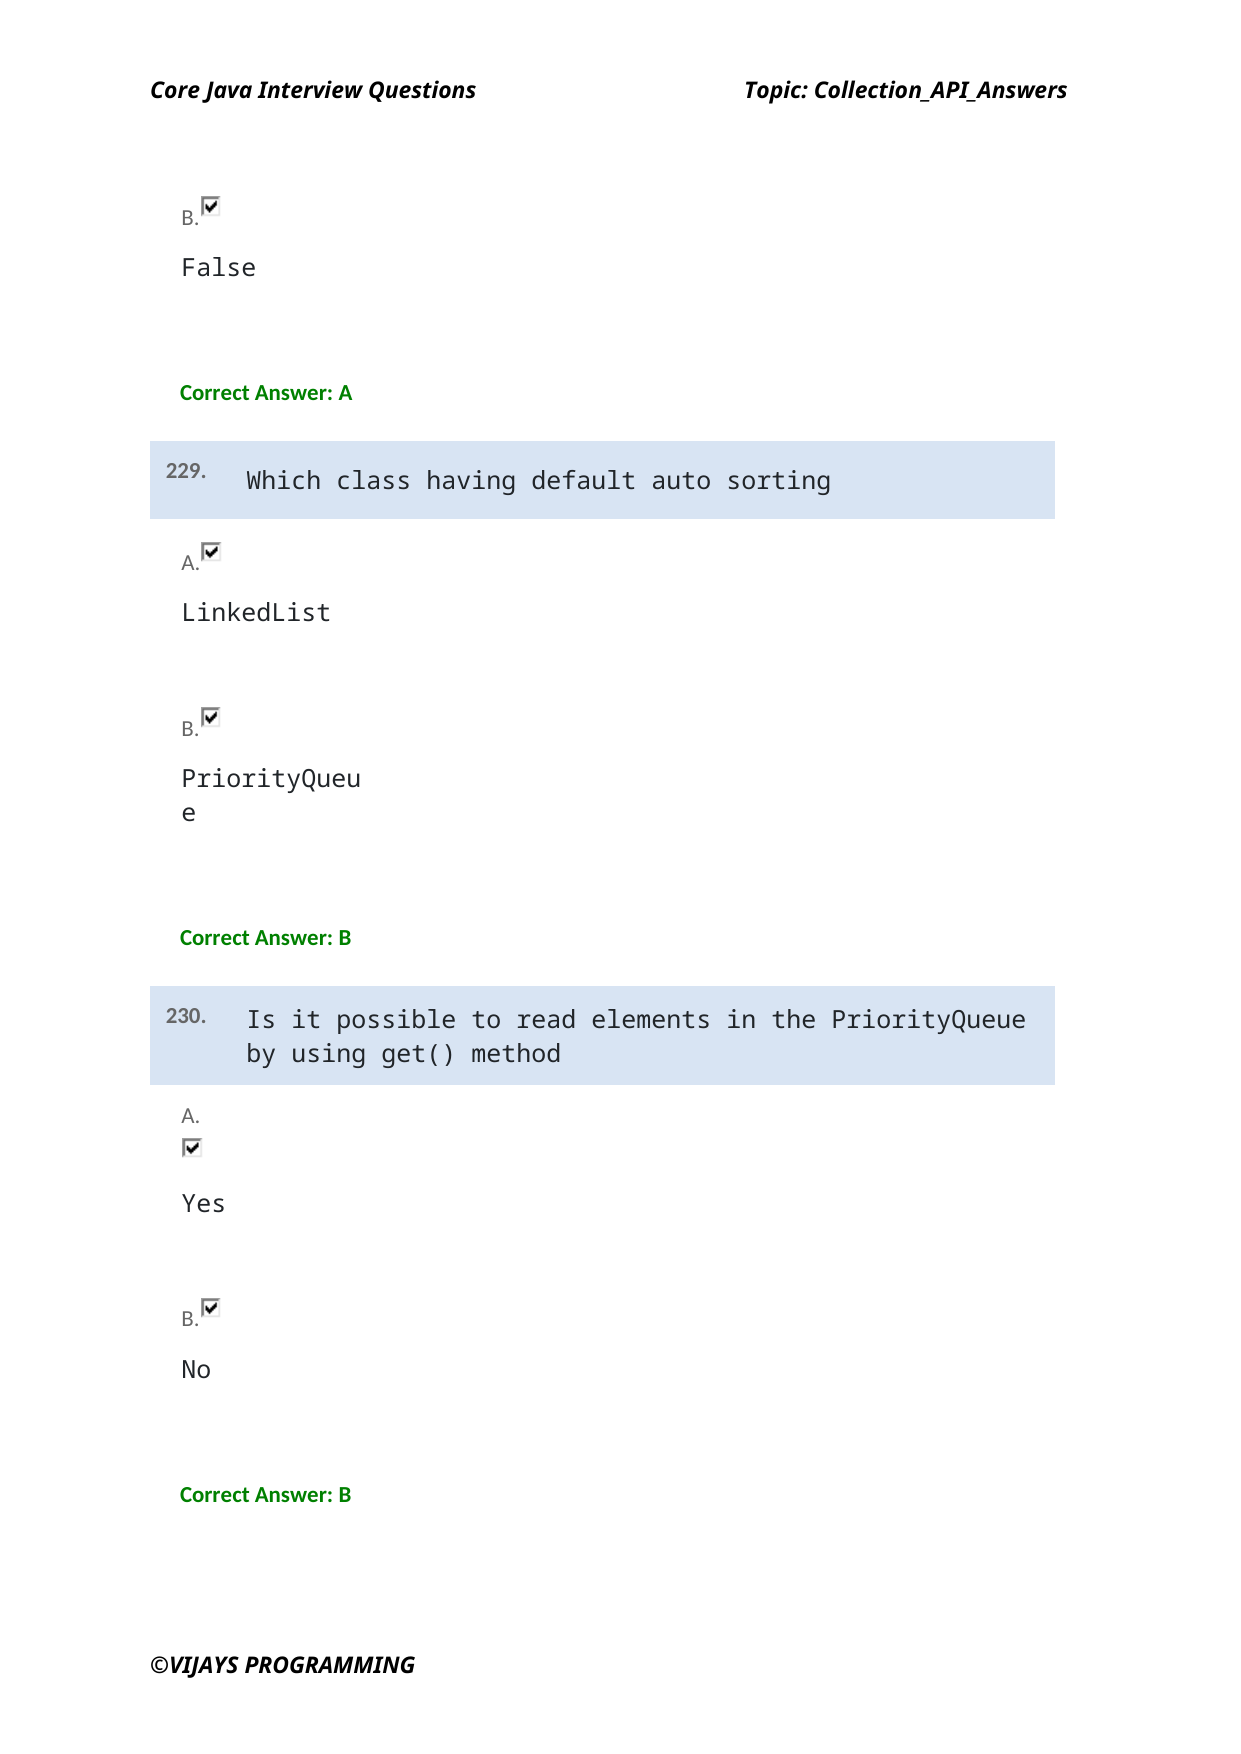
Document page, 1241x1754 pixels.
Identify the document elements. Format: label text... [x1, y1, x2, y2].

table_header Which class having default auto sorting [231, 441, 1055, 519]
table_cell Correct Answer: B [150, 1472, 1090, 1542]
table_cell Correct Answer: B [150, 916, 1090, 986]
table_cell [150, 519, 1090, 916]
table_cell 230. [150, 986, 231, 1085]
table_header 229. [150, 441, 231, 519]
table_cell [150, 1085, 1090, 1472]
table_cell Is it possible to read elements in the PriorityQueue by using get() method [231, 986, 1055, 1085]
table_cell [150, 150, 1090, 371]
table_cell Correct Answer: A [150, 371, 1090, 441]
